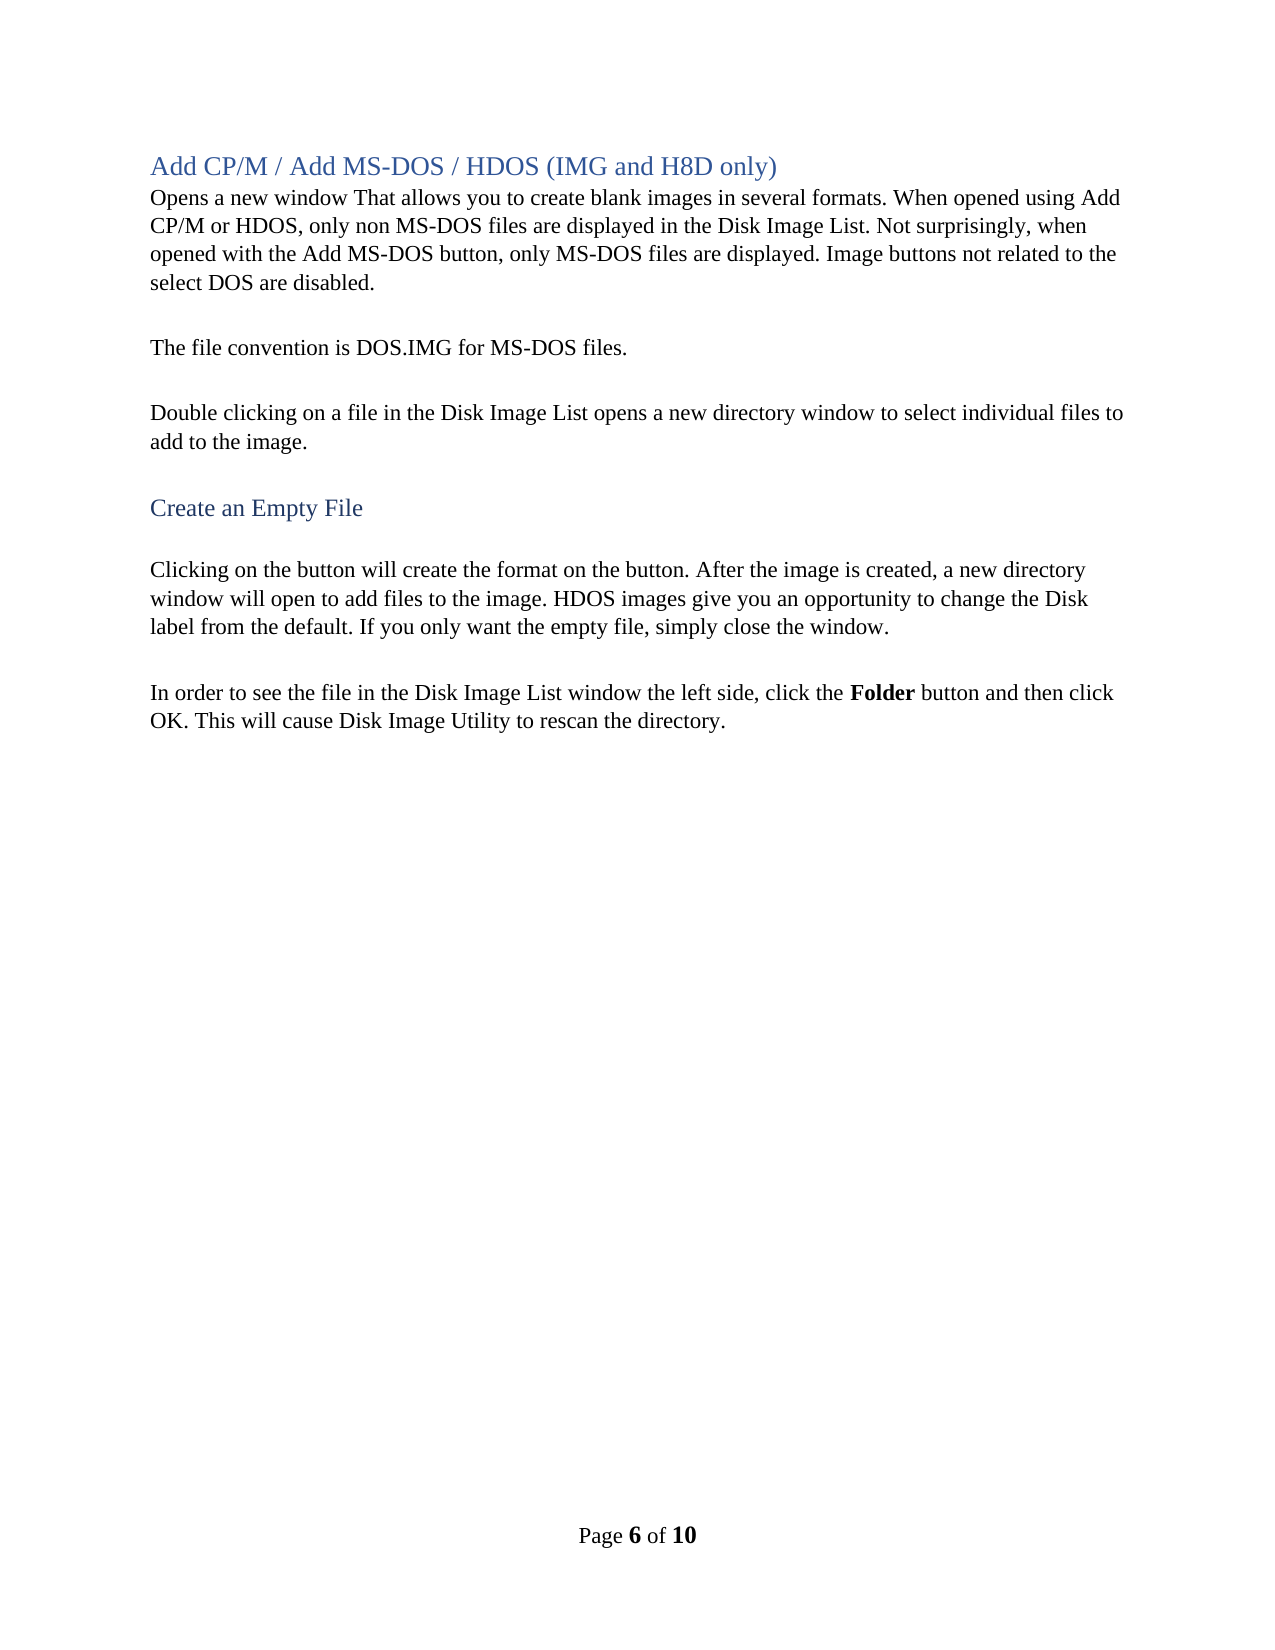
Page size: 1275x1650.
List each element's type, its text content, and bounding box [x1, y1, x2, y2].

text Clicking on the button will create the format on the button. After the image is created, a new directory window will open to add files to the image. HDOS images give you an opportunity to change the Disk label from the default. If you only want the empty file, simply close the window. [150, 557, 1125, 640]
text Opens a new window That allows you to create blank images in several formats. When opened using Add CP/M or HDOS, only non MS-DOS files are displayed in the Disk Image List. Not surprisingly, when opened with the Add MS-DOS button, only MS-DOS files are displayed. Image buttons not related to the select DOS are disabled. [150, 183, 1125, 295]
subtitle Add CP/M / Add MS-DOS / HDOS (IMG and H8D only) [150, 150, 1125, 181]
text The file convention is DOS.IMG for MS-DOS files. [150, 334, 1125, 360]
subtitle Create an Empty File [150, 493, 1125, 522]
text Double clicking on a file in the Disk Image List opens a new directory window to select individual files to add to the image. [150, 399, 1125, 454]
text In order to see the file in the Disk Image List window the left side, click the Folder button and then click OK. This will cause Disk Image Utility to rescan the directory. [150, 679, 1125, 733]
